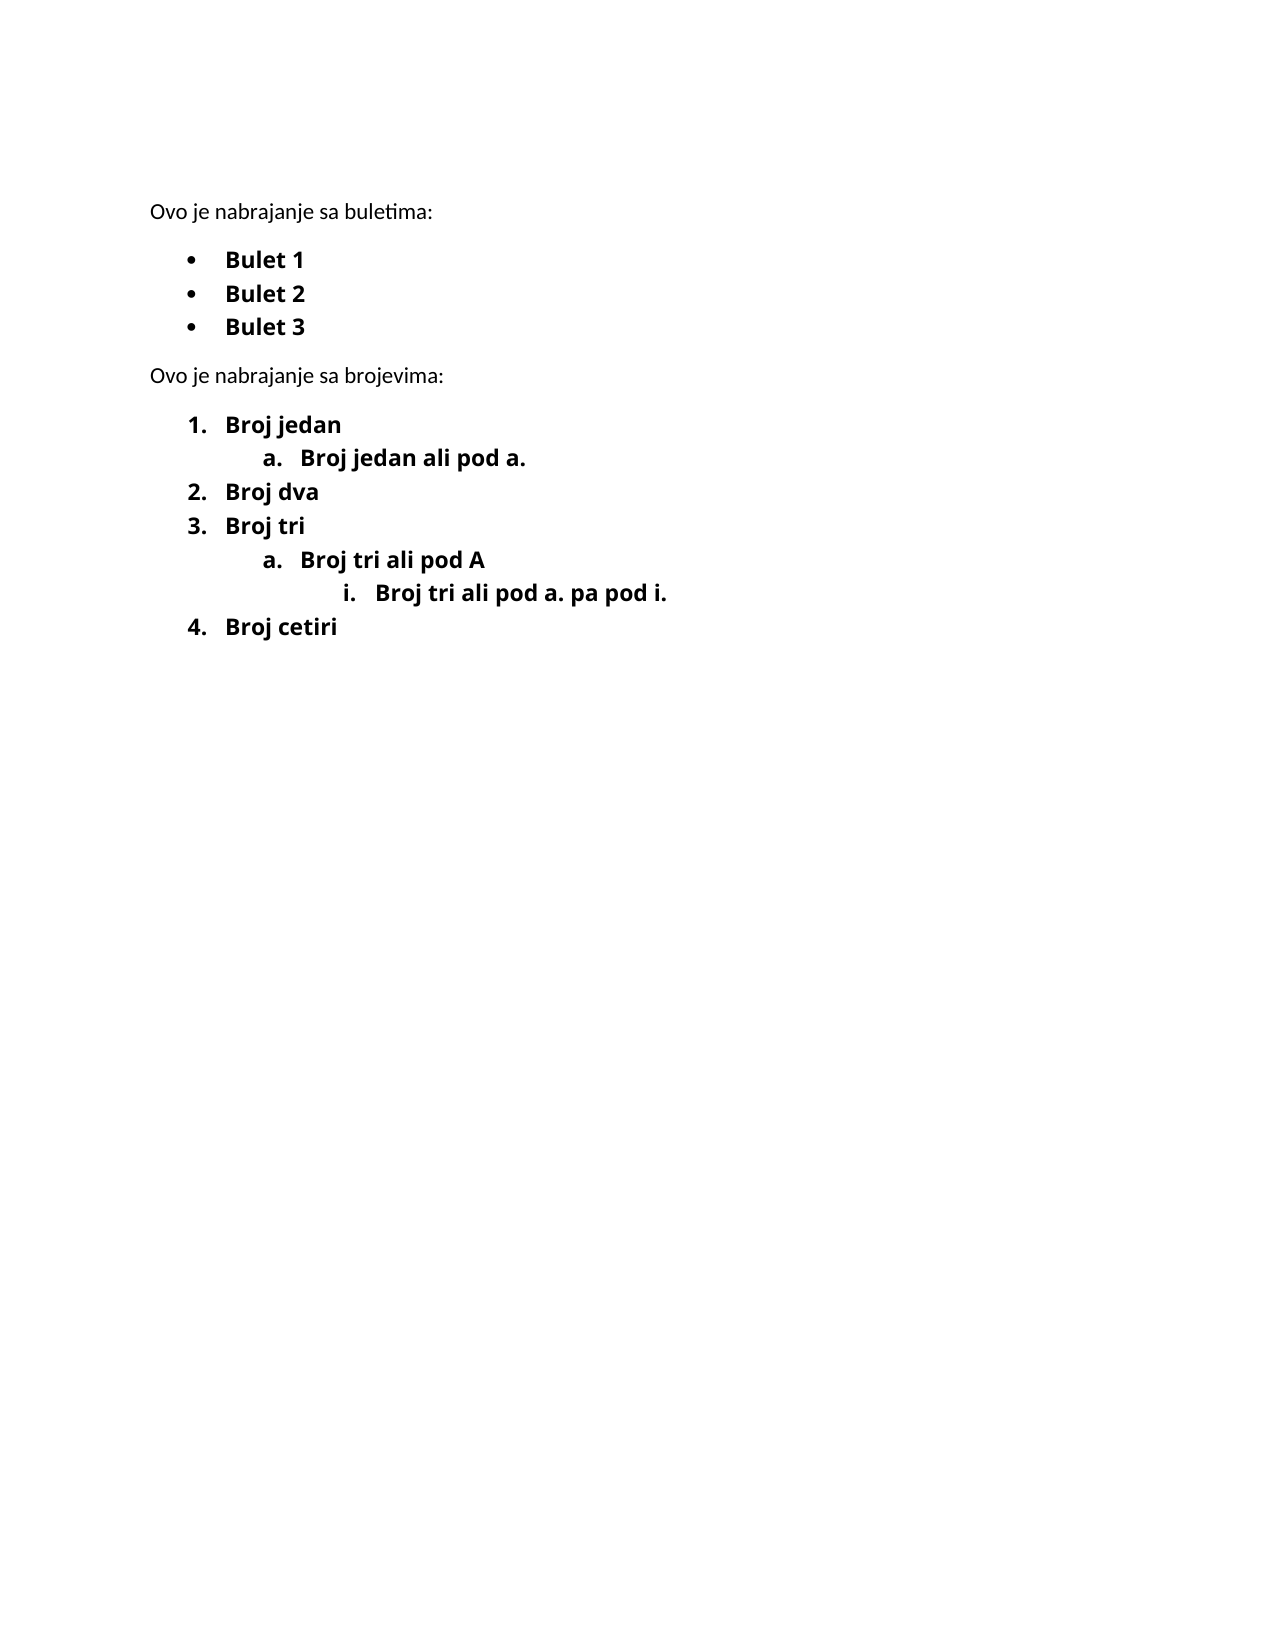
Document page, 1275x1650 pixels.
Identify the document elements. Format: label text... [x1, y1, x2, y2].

list Broj tri ali pod a. pa pod i. [356, 577, 1125, 608]
list Broj cetiri [187, 611, 1125, 642]
list Bulet 3 [187, 311, 1125, 342]
list Broj jedan ali pod a. [262, 442, 1125, 473]
list Broj tri ali pod A [262, 543, 1125, 575]
list Bulet 1 [187, 244, 1125, 275]
text Ovo je nabrajanje sa buletima: [150, 197, 1125, 225]
text Ovo je nabrajanje sa brojevima: [150, 362, 1125, 390]
list Broj dva [187, 476, 1125, 507]
list Broj tri [187, 510, 1125, 541]
list Broj jedan [187, 408, 1125, 440]
list Bulet 2 [187, 277, 1125, 309]
